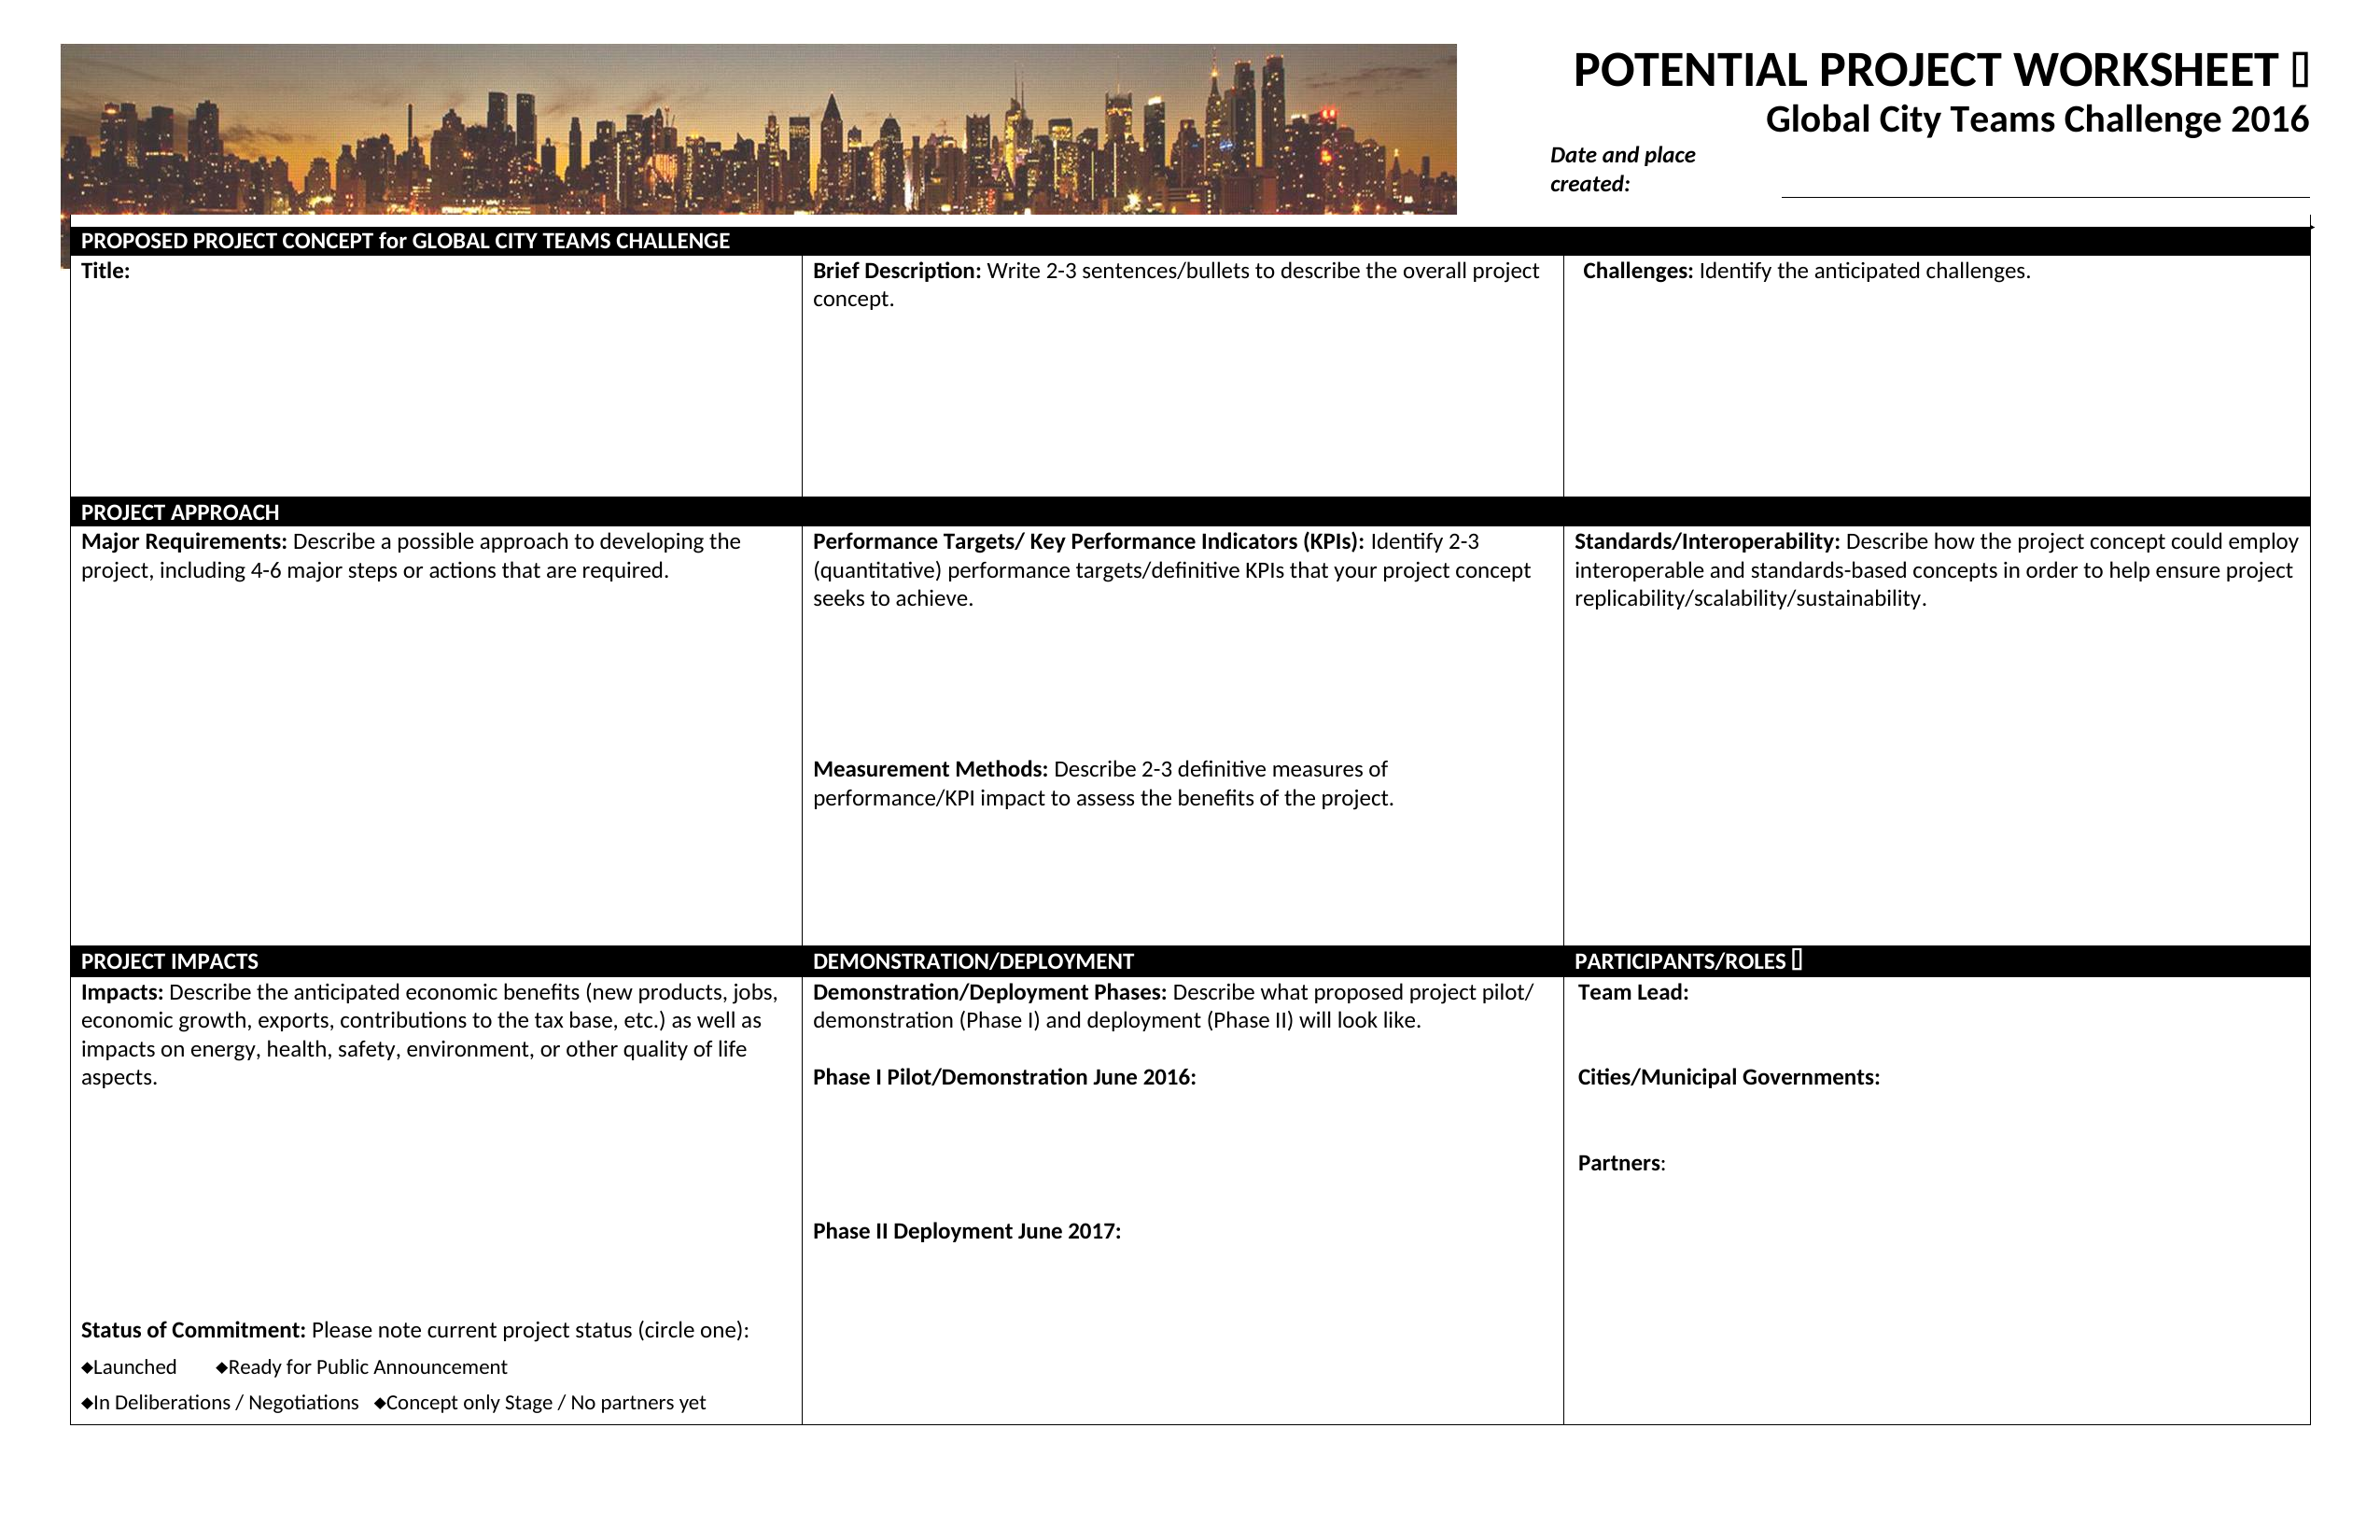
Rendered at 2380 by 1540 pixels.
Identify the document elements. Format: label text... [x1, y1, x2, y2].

table_cell DEMONSTRATION/DEPLOYMENT [803, 946, 1563, 976]
table_cell Title: [71, 256, 802, 497]
table_cell Impacts: Describe the anticipated economic benefits (new products, jobs, economic growth, exports, contributions to the tax base, etc.) as well as impacts on energy, health, safety, environment, or other quality of life aspects. Status of Commitment: Please note current project status (circle one): Launched Ready for Public Announcement In Deliberations / Negotiations Concept only Stage / No partners yet [71, 977, 802, 1424]
table_cell PROJECT IMPACTS [71, 946, 802, 976]
table_cell Demonstration/Deployment Phases: Describe what proposed project pilot/ demonstration (Phase I) and deployment (Phase II) will look like. Phase I Pilot/Demonstration June 2016: Phase II Deployment June 2017: [803, 977, 1563, 1424]
table_header PROPOSED PROJECT CONCEPT for GLOBAL CITY TEAMS CHALLENGE [71, 227, 2310, 255]
table_cell Brief Description: Write 2-3 sentences/bullets to describe the overall project concept. [803, 256, 1563, 497]
table_cell PROJECT APPROACH [71, 497, 2310, 525]
table_cell PARTICIPANTS/ROLES [1564, 946, 2310, 976]
table_cell Performance Targets/ Key Performance Indicators (KPIs): Identify 2-3 (quantitative) performance targets/definitive KPIs that your project concept seeks to achieve. Measurement Methods: Describe 2-3 definitive measures of performance/KPI impact to assess the benefits of the project. [803, 526, 1563, 945]
table_cell Major Requirements: Describe a possible approach to developing the project, including 4-6 major steps or actions that are required. [71, 526, 802, 945]
table_cell Team Lead: Cities/Municipal Governments: Partners: [1564, 977, 2310, 1424]
table_cell Challenges: Identify the anticipated challenges. [1564, 256, 2310, 497]
picture [60, 43, 1458, 271]
table_cell Standards/Interoperability: Describe how the project concept could employ interoperable and standards-based concepts in order to help ensure project replicability/scalability/sustainability. [1564, 526, 2310, 945]
